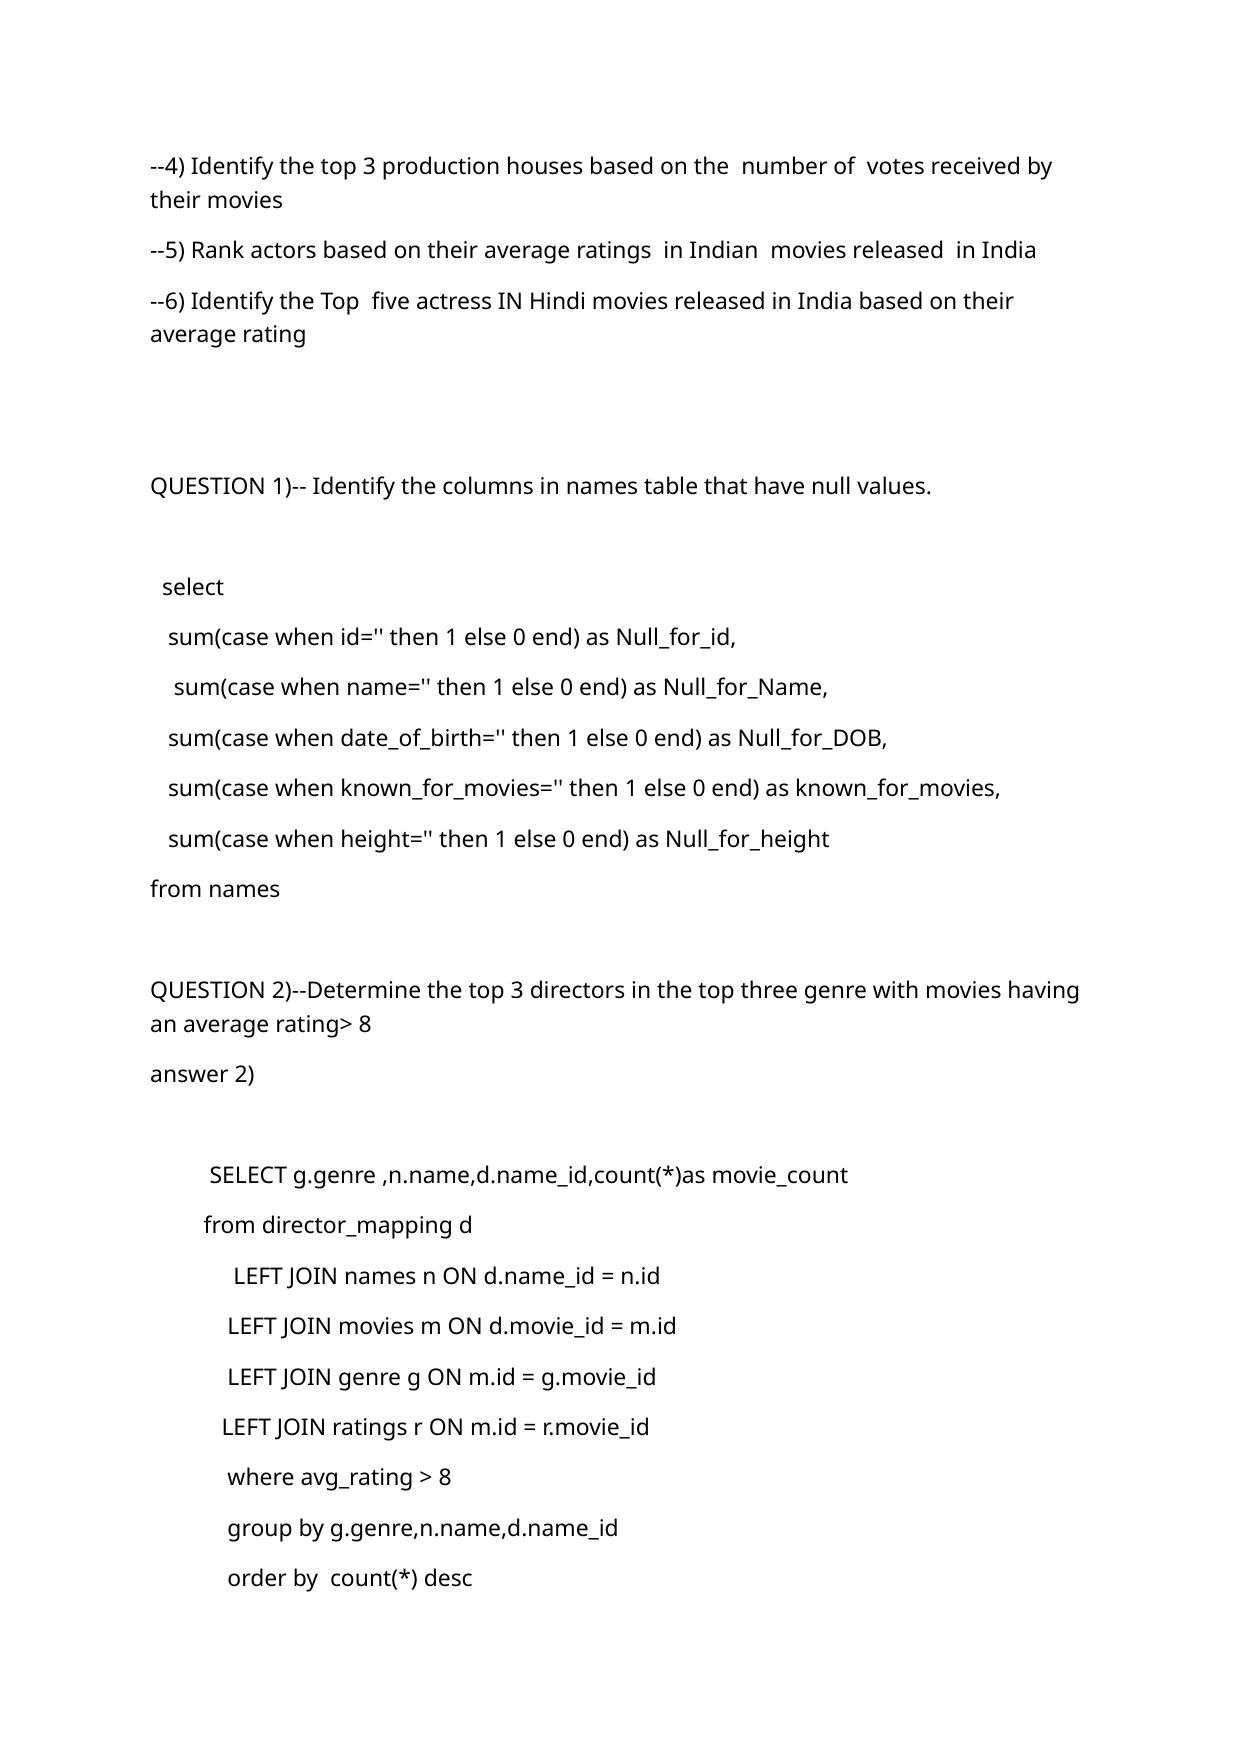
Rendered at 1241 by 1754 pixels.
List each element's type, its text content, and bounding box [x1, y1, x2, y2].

text select [150, 570, 1090, 602]
text sum(case when id='' then 1 else 0 end) as Null_for_id, [150, 621, 1090, 652]
text --5) Rank actors based on their average ratings in Indian movies released in India [150, 234, 1090, 265]
text --4) Identify the top 3 production houses based on the number of votes received by their movies [150, 150, 1090, 215]
text from names [150, 873, 1090, 904]
text from director_mapping d [150, 1209, 1090, 1240]
text group by g.genre,n.name,d.name_id [150, 1512, 1090, 1543]
text LEFT JOIN movies m ON d.movie_id = m.id [150, 1310, 1090, 1341]
text sum(case when known_for_movies='' then 1 else 0 end) as known_for_movies, [150, 772, 1090, 803]
text --6) Identify the Top five actress IN Hindi movies released in India based on their average rating [150, 284, 1090, 349]
text QUESTION 2)--Determine the top 3 directors in the top three genre with movies having an average rating> 8 [150, 974, 1090, 1039]
text LEFT JOIN ratings r ON m.id = r.movie_id [150, 1411, 1090, 1442]
text QUESTION 1)-- Identify the columns in names table that have null values. [150, 469, 1090, 501]
text answer 2) [150, 1058, 1090, 1089]
text sum(case when date_of_birth='' then 1 else 0 end) as Null_for_DOB, [150, 722, 1090, 753]
text where avg_rating > 8 [150, 1461, 1090, 1492]
text LEFT JOIN names n ON d.name_id = n.id [150, 1259, 1090, 1291]
text order by count(*) desc [150, 1562, 1090, 1593]
text SELECT g.genre ,n.name,d.name_id,count(*)as movie_count [150, 1159, 1090, 1190]
text LEFT JOIN genre g ON m.id = g.movie_id [150, 1360, 1090, 1392]
text sum(case when height='' then 1 else 0 end) as Null_for_height [150, 822, 1090, 854]
text sum(case when name='' then 1 else 0 end) as Null_for_Name, [150, 671, 1090, 702]
